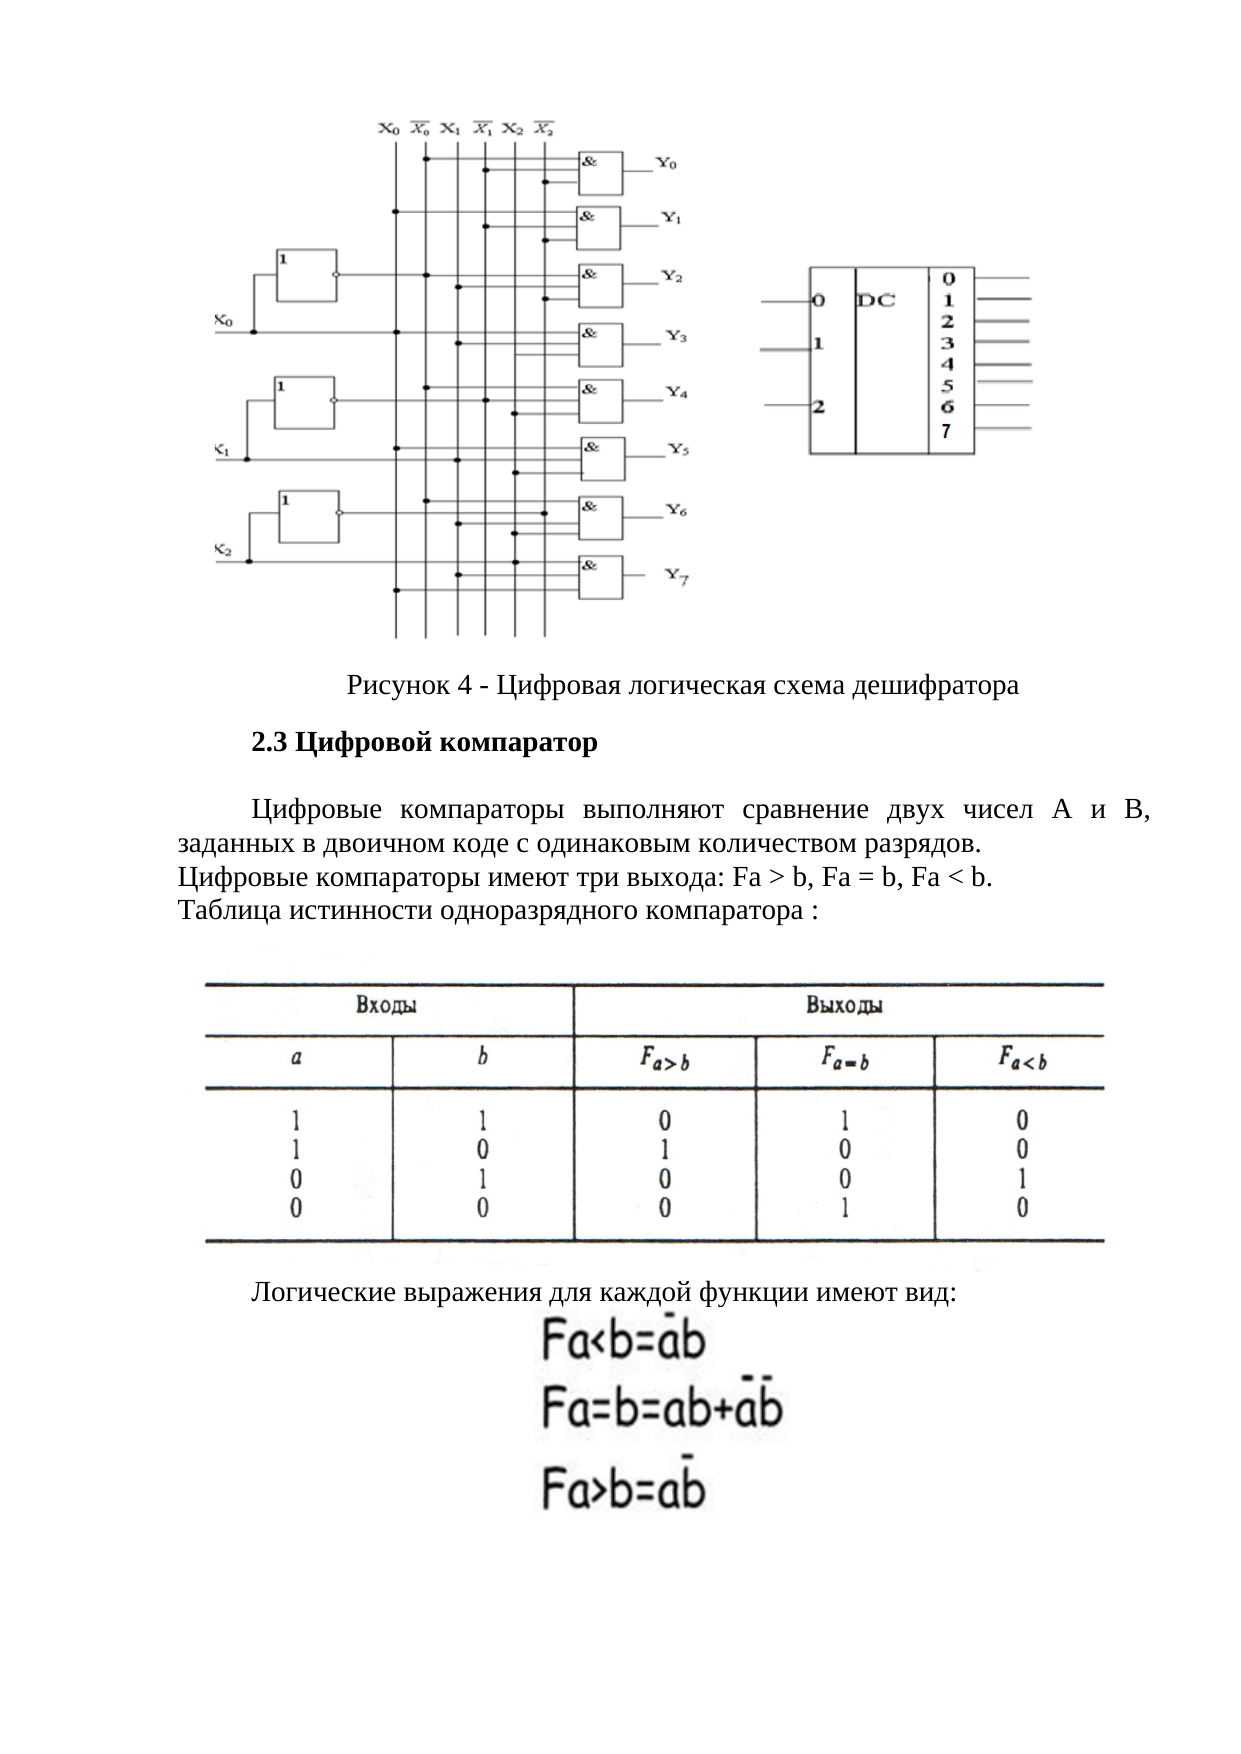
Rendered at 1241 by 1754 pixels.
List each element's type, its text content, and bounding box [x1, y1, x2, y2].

picture [214, 118, 1055, 668]
picture [522, 1307, 806, 1539]
text Таблица истинности одноразрядного компаратора : [177, 892, 1152, 926]
text Цифровые компараторы имеют три выхода: Fa > b, Fa = b, Fa < b. [177, 859, 1152, 892]
picture [177, 949, 1152, 1275]
text Рисунок 4 - Цифровая логическая схема дешифратора [215, 667, 1152, 701]
text Логические выражения для каждой функции имеют вид: [177, 1275, 1152, 1308]
text Цифровые компараторы выполняют сравнение двух чисел А и В, заданных в двоичном коде с одинаковым количеством разрядов. [177, 792, 1152, 859]
text 2.3 Цифровой компаратор [177, 724, 1152, 758]
